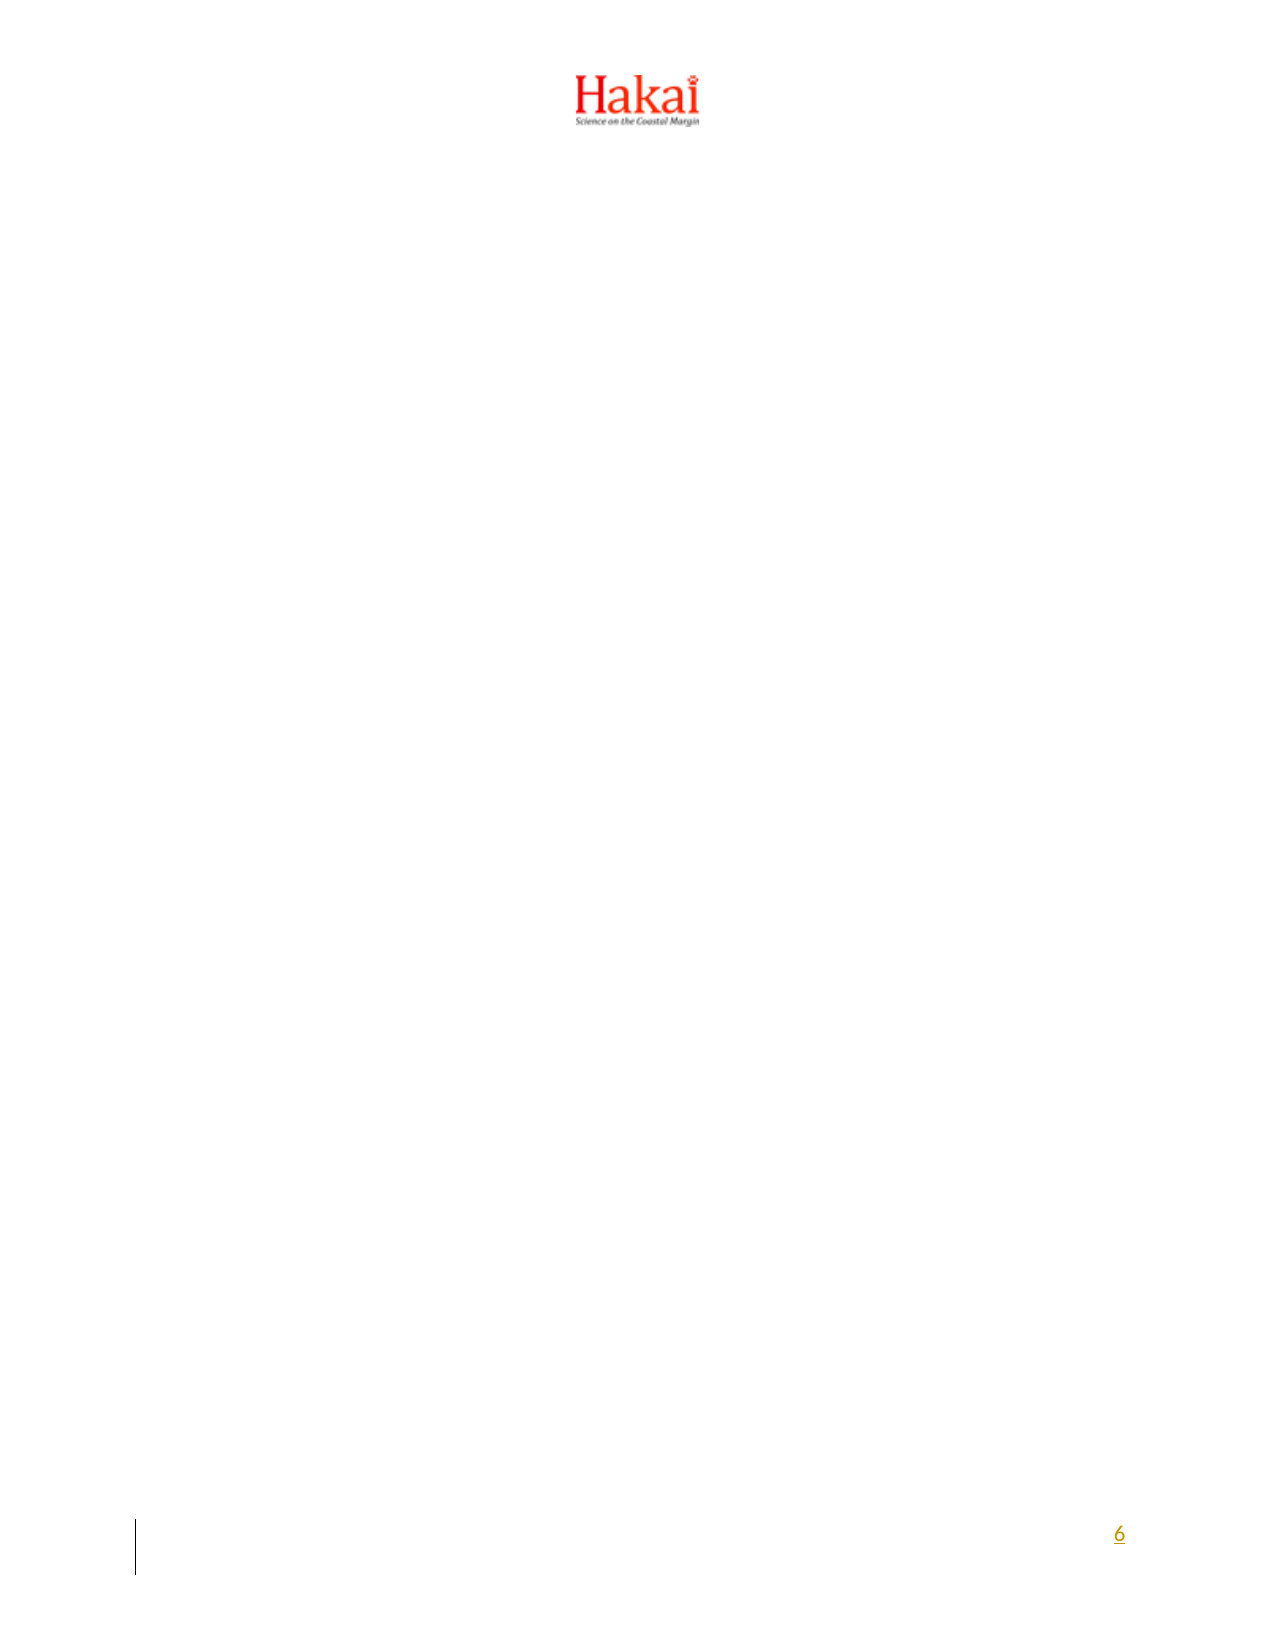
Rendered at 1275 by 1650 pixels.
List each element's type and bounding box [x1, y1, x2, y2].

picture [575, 75, 700, 127]
